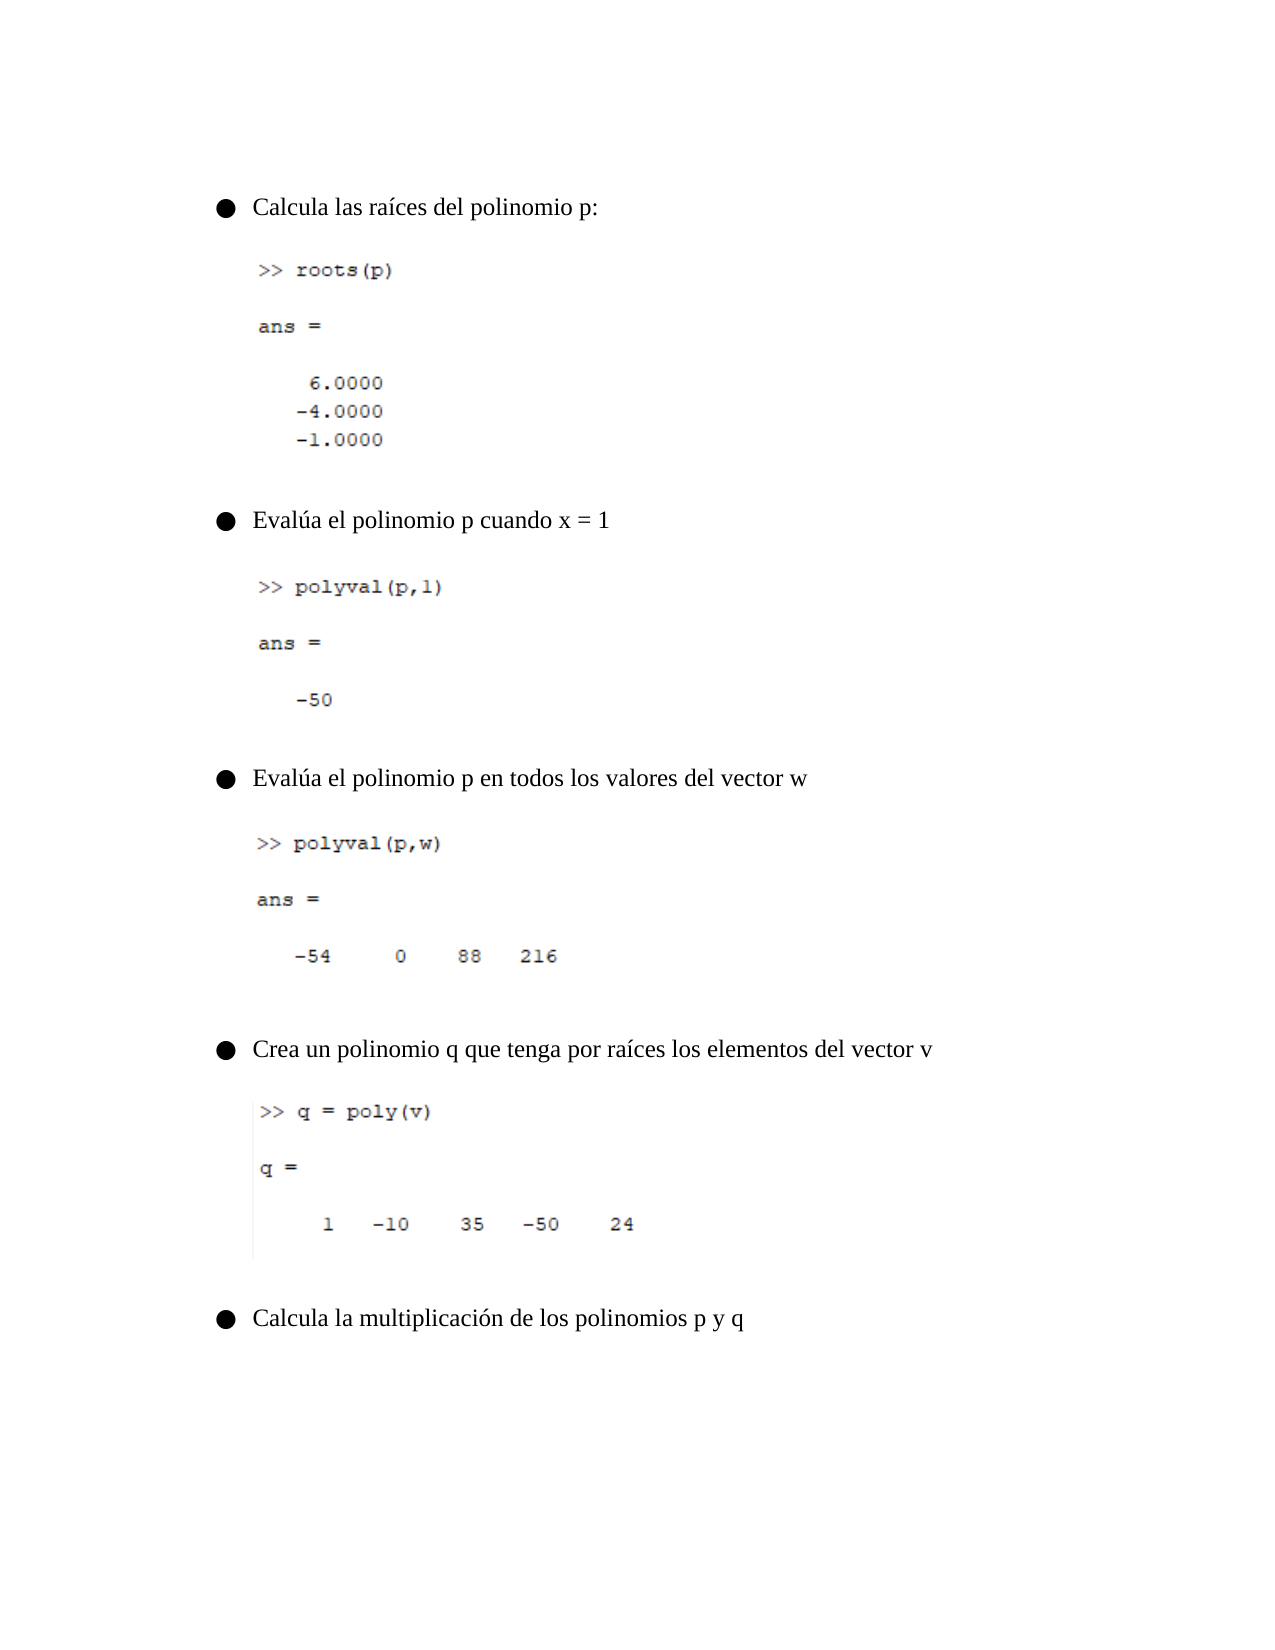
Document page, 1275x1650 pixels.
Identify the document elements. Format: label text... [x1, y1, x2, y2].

list Evalúa el polinomio p cuando x = 1 [215, 492, 1098, 543]
list Calcula las raíces del polinomio p: [215, 178, 1098, 229]
list Evalúa el polinomio p en todos los valores del vector w [215, 749, 1098, 801]
list Crea un polinomio q que tenga por raíces los elementos del vector v [215, 1021, 1098, 1072]
picture [252, 1102, 682, 1259]
picture [252, 260, 431, 462]
picture [252, 572, 468, 719]
picture [252, 829, 585, 991]
list Calcula la multiplicación de los polinomios p y q [215, 1289, 1098, 1341]
